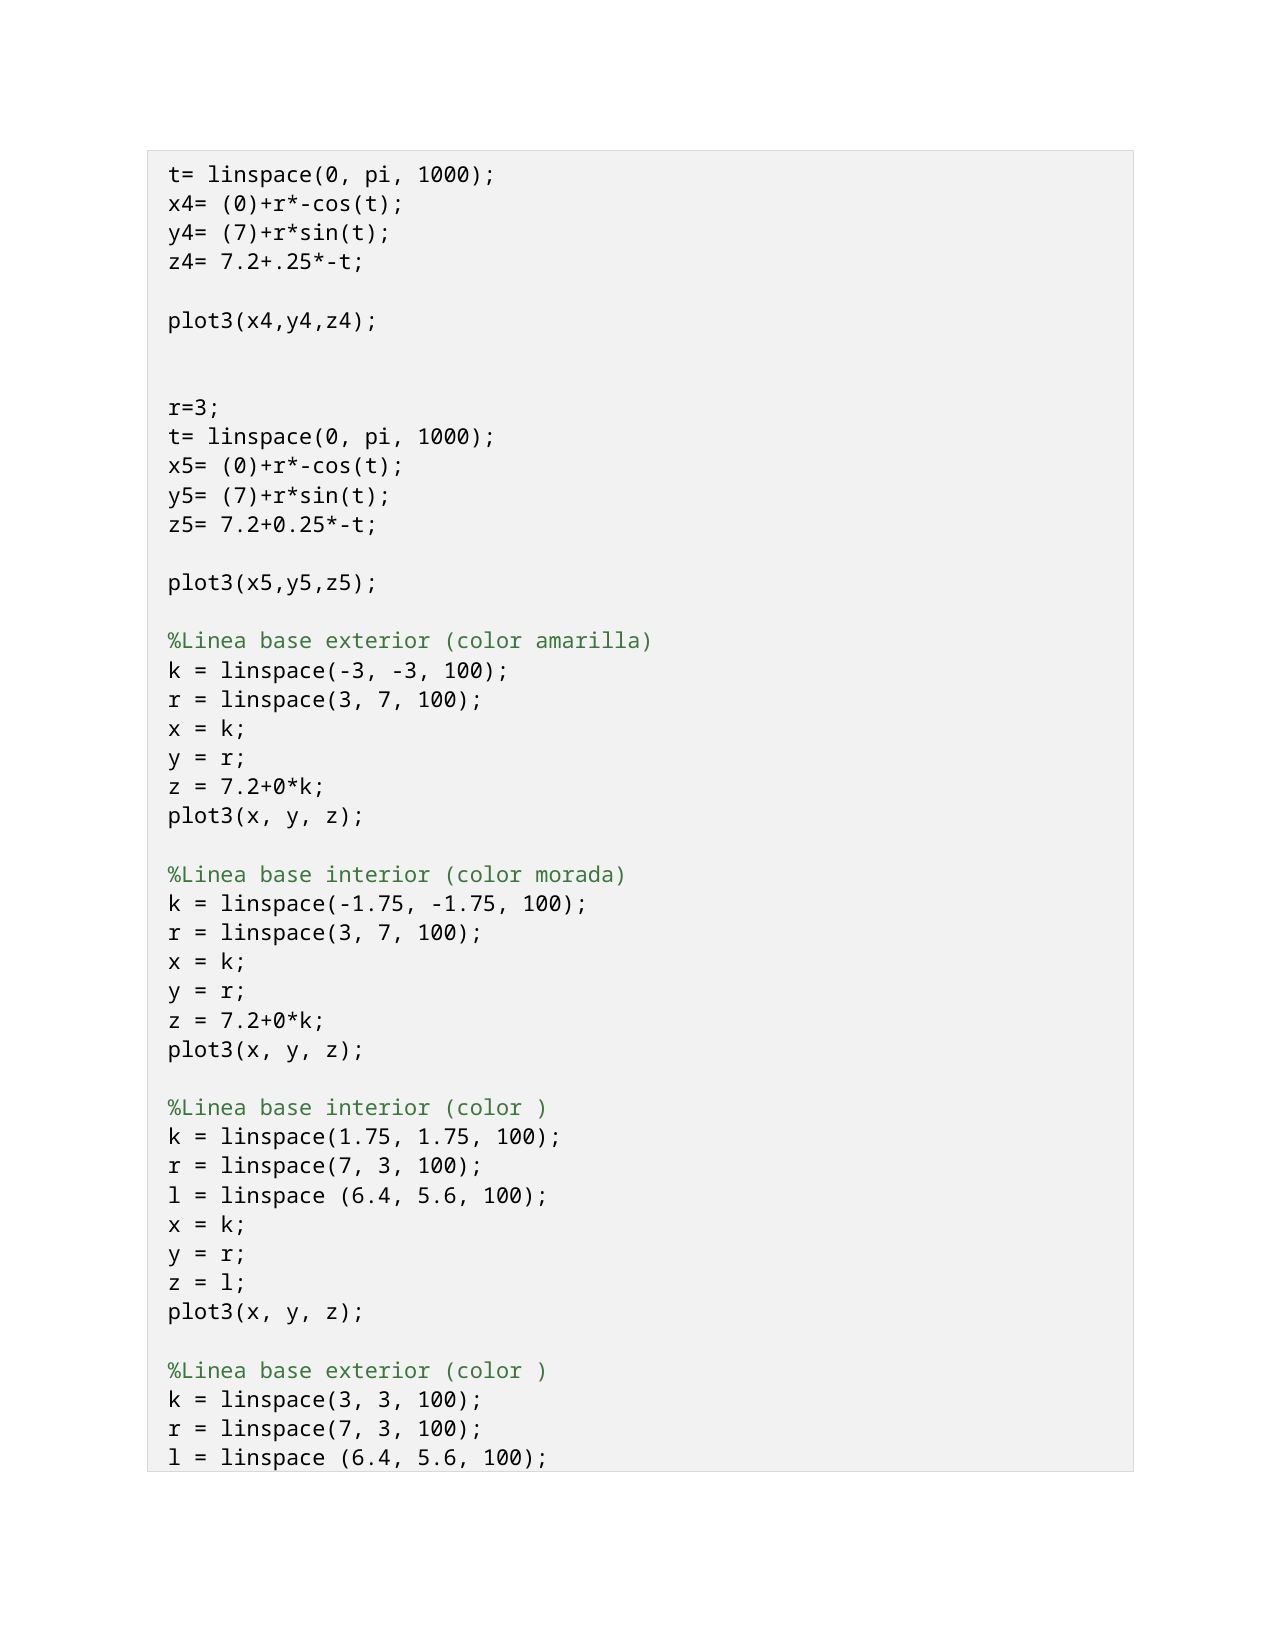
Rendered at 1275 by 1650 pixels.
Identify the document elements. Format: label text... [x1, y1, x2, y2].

text y5= (7)+r*sin(t); [148, 471, 1133, 500]
text x = k; [148, 1200, 1133, 1229]
text plot3(x, y, z); [148, 792, 1133, 821]
text r = linspace(7, 3, 100); [148, 1404, 1133, 1433]
text y = r; [148, 733, 1133, 762]
text plot3(x5,y5,z5); [148, 558, 1133, 587]
text z4= 7.2+.25*-t; [148, 237, 1133, 267]
text t= linspace(0, pi, 1000); [148, 412, 1133, 442]
text r=3; [148, 383, 1133, 412]
text x4= (0)+r*-cos(t); [148, 179, 1133, 208]
text l = linspace (6.4, 5.6, 100); [148, 1171, 1133, 1200]
text k = linspace(-3, -3, 100); [148, 646, 1133, 675]
text y4= (7)+r*sin(t); [148, 208, 1133, 237]
text %Linea base interior (color ) [148, 1083, 1133, 1112]
text z5= 7.2+0.25*-t; [148, 500, 1133, 529]
text k = linspace(3, 3, 100); [148, 1375, 1133, 1404]
text plot3(x, y, z); [148, 1287, 1133, 1317]
text k = linspace(1.75, 1.75, 100); [148, 1112, 1133, 1142]
text x = k; [148, 937, 1133, 967]
text k = linspace(-1.75, -1.75, 100); [148, 879, 1133, 908]
text %Linea base interior (color morada) [148, 850, 1133, 879]
text y = r; [148, 967, 1133, 996]
text l = linspace (6.4, 5.6, 100); [148, 1433, 1133, 1471]
text %Linea base exterior (color ) [148, 1346, 1133, 1375]
text r = linspace(7, 3, 100); [148, 1142, 1133, 1171]
text x = k; [148, 704, 1133, 733]
text plot3(x, y, z); [148, 1025, 1133, 1054]
text z = l; [148, 1258, 1133, 1287]
text z = 7.2+0*k; [148, 762, 1133, 792]
text t= linspace(0, pi, 1000); [148, 151, 1133, 179]
text r = linspace(3, 7, 100); [148, 675, 1133, 704]
text %Linea base exterior (color amarilla) [148, 617, 1133, 646]
text y = r; [148, 1229, 1133, 1258]
text r = linspace(3, 7, 100); [148, 908, 1133, 937]
text x5= (0)+r*-cos(t); [148, 442, 1133, 471]
text plot3(x4,y4,z4); [148, 296, 1133, 325]
text z = 7.2+0*k; [148, 996, 1133, 1025]
